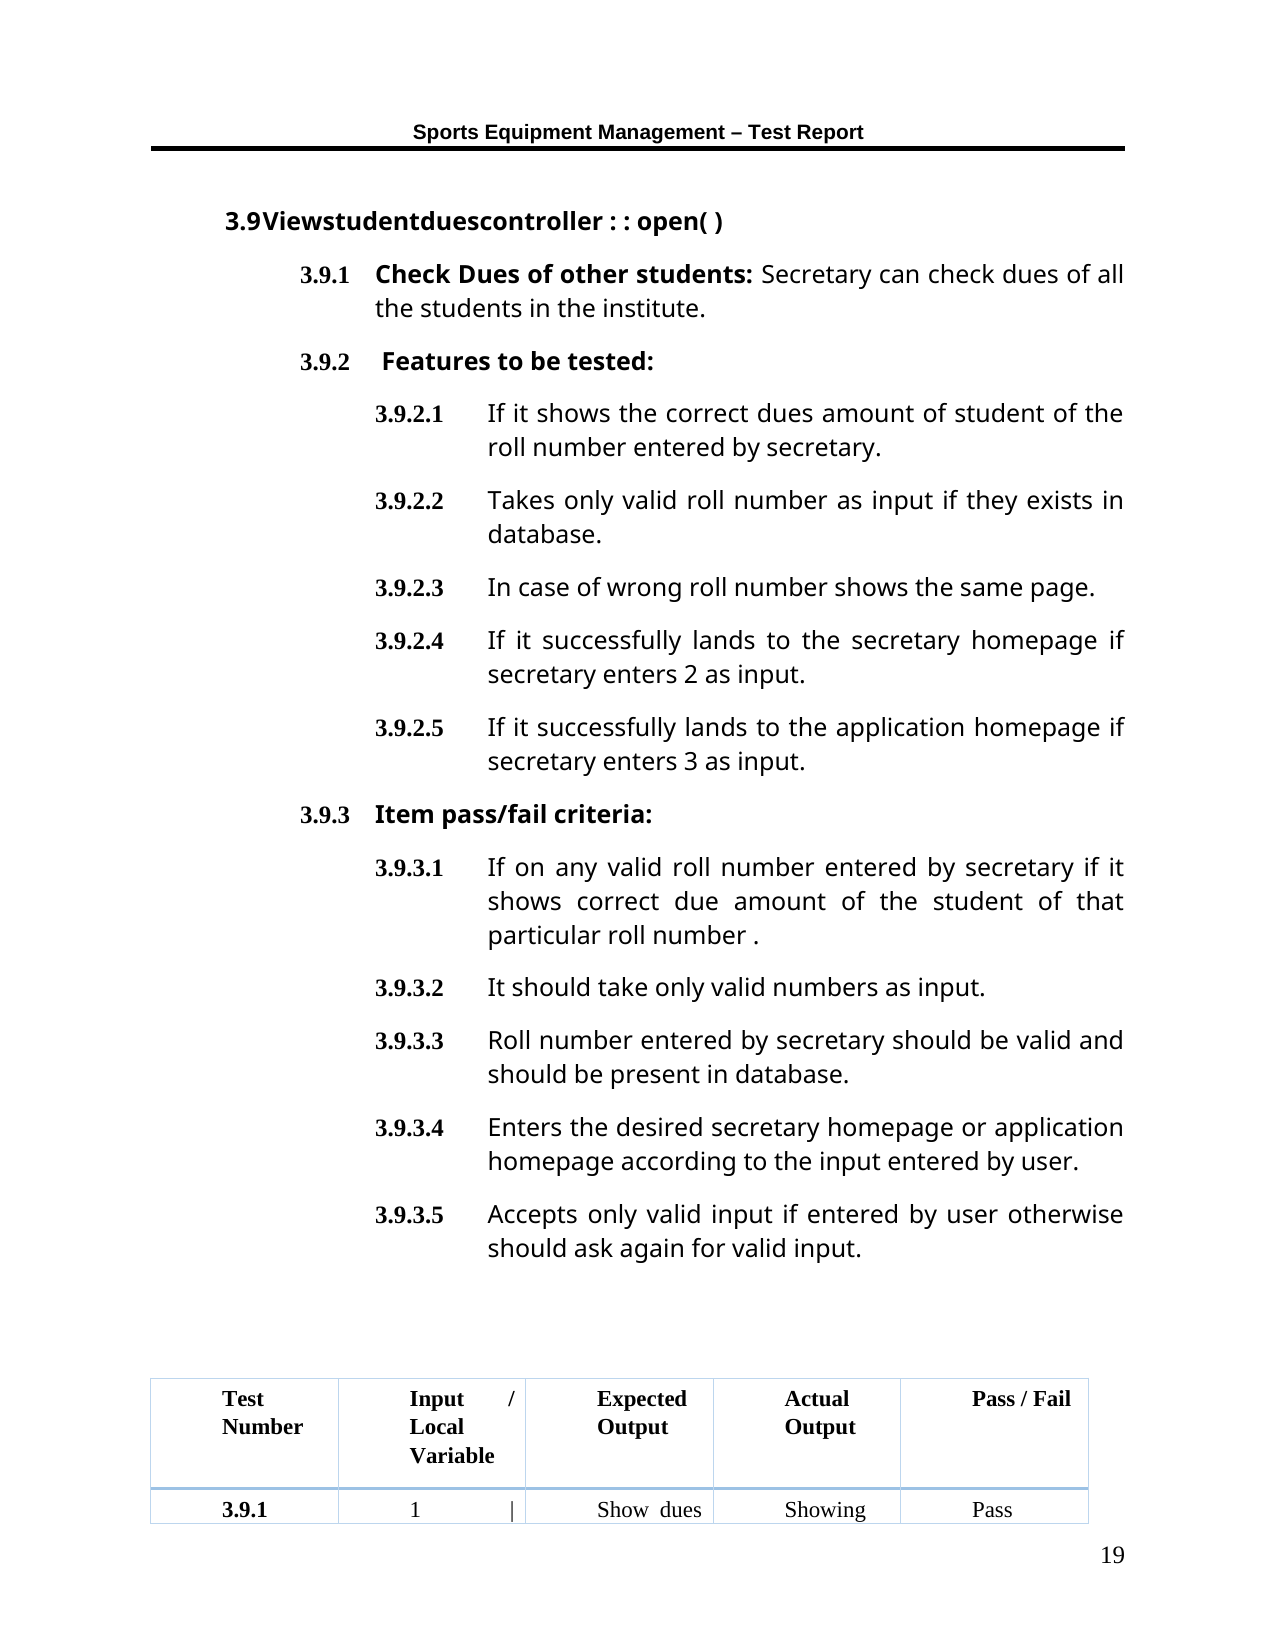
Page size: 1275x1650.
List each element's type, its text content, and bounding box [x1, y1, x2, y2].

subtitle Viewstudentduescontroller : : open( ) [225, 203, 1125, 238]
table_header Test Number [151, 1379, 338, 1487]
subtitle It should take only valid numbers as input. [375, 970, 1125, 1004]
subtitle Check Dues of other students: Secretary can check dues of all the students in the institute. [300, 256, 1125, 324]
subtitle Item pass/fail criteria: [300, 796, 1125, 830]
subtitle In case of wrong roll number shows the same page. [375, 570, 1125, 604]
subtitle If on any valid roll number entered by secretary if it shows correct due amount of the student of that particular roll number . [375, 849, 1125, 951]
table_header Expected Output [526, 1379, 713, 1487]
subtitle Takes only valid roll number as input if they exists in database. [375, 483, 1125, 551]
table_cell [339, 1490, 525, 1523]
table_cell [714, 1490, 900, 1523]
subtitle Enters the desired secretary homepage or application homepage according to the input entered by user. [375, 1110, 1125, 1178]
subtitle Features to be tested: [300, 343, 1125, 377]
table_header Pass / Fail [901, 1379, 1088, 1487]
subtitle Roll number entered by secretary should be valid and should be present in database. [375, 1023, 1125, 1091]
subtitle Accepts only valid input if entered by user otherwise should ask again for valid input. [375, 1197, 1125, 1265]
table_header Input / Local Variable [339, 1379, 525, 1487]
subtitle If it successfully lands to the secretary homepage if secretary enters 2 as input. [375, 623, 1125, 691]
table_cell 3.9.1 [151, 1490, 338, 1523]
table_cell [526, 1490, 713, 1523]
table_header Actual Output [714, 1379, 900, 1487]
subtitle If it successfully lands to the application homepage if secretary enters 3 as input. [375, 709, 1125, 778]
table_cell Pass [901, 1490, 1088, 1523]
subtitle If it shows the correct dues amount of student of the roll number entered by secretary. [375, 396, 1125, 464]
